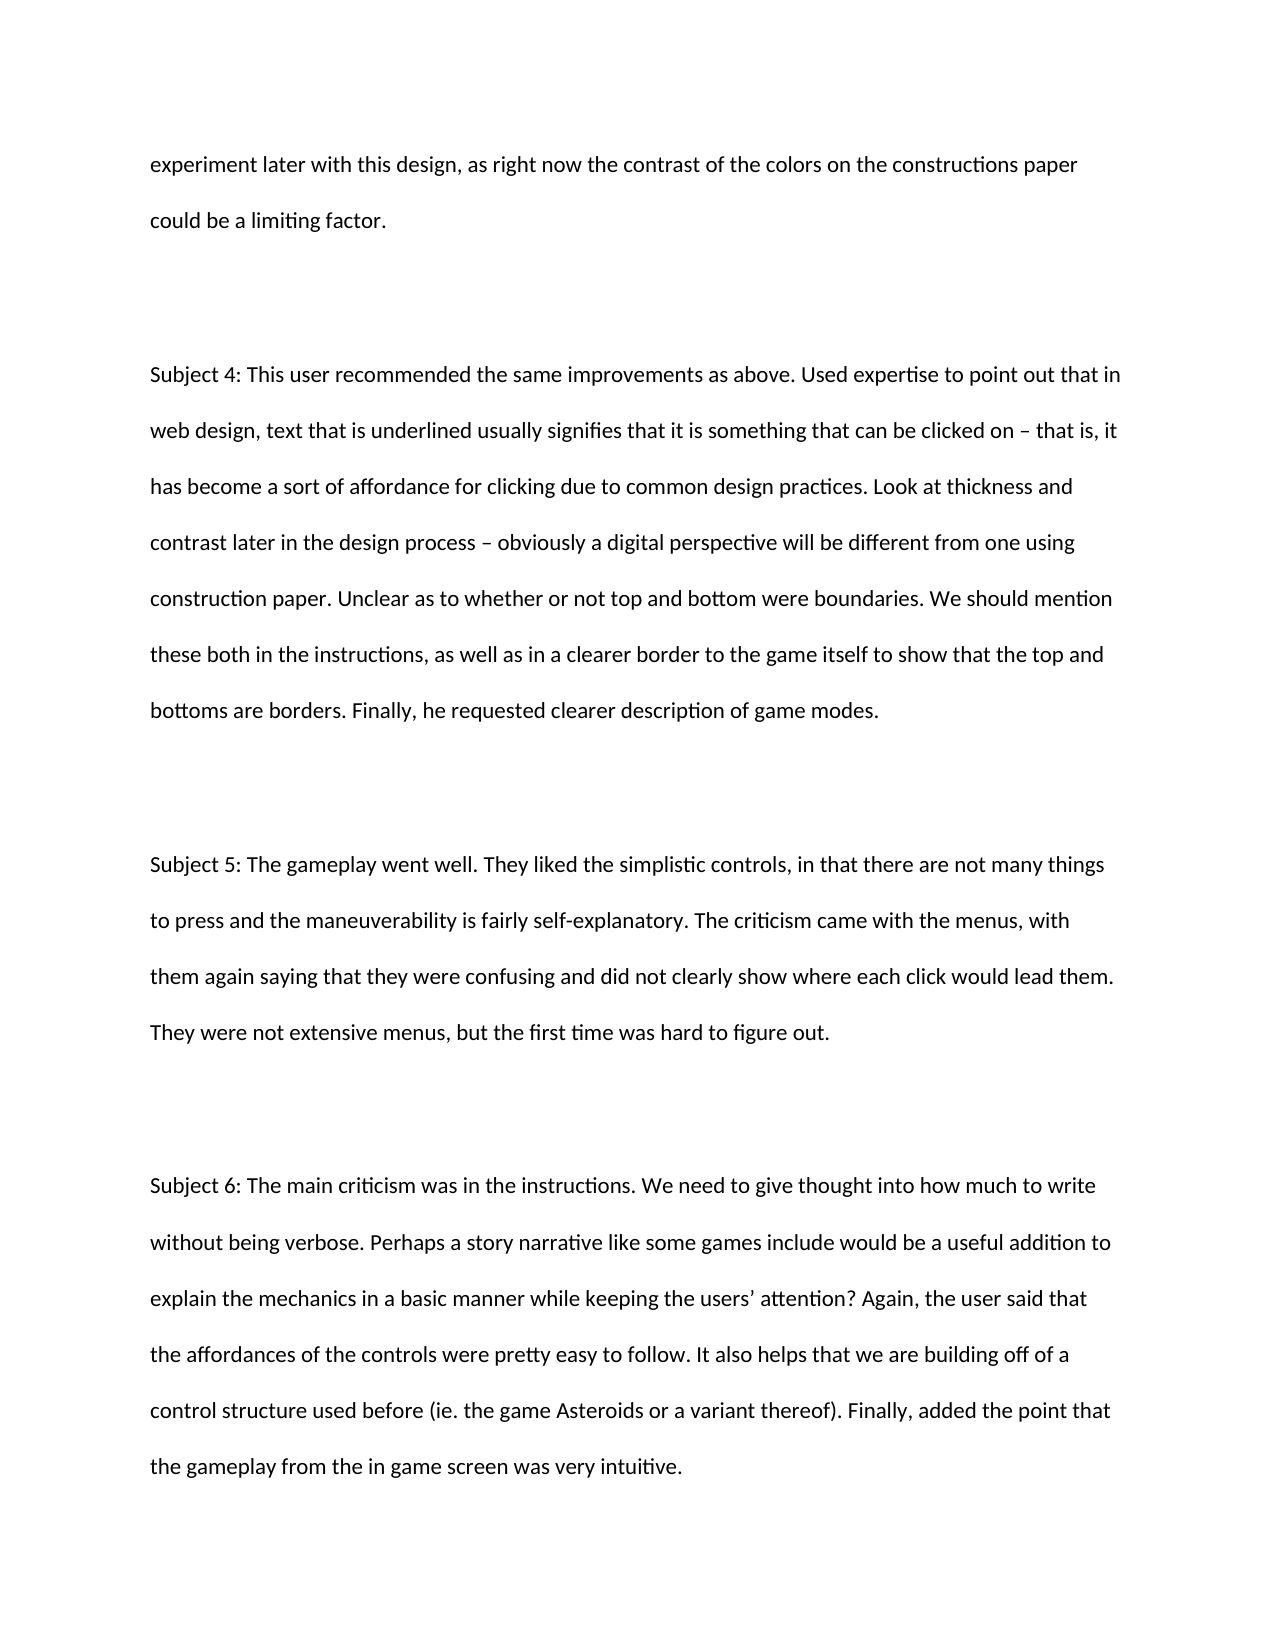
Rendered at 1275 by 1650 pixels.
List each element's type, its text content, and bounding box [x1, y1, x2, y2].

text Subject 4: This user recommended the same improvements as above. Used expertise to point out that in web design, text that is underlined usually signifies that it is something that can be clicked on – that is, it has become a sort of affordance for clicking due to common design practices. Look at thickness and contrast later in the design process – obviously a digital perspective will be different from one using construction paper. Unclear as to whether or not top and bottom were boundaries. We should mention these both in the instructions, as well as in a clearer border to the game itself to show that the top and bottoms are borders. Finally, he requested clearer description of game modes. [150, 360, 1125, 724]
text Subject 6: The main criticism was in the instructions. We need to give thought into how much to write without being verbose. Perhaps a story narrative like some games include would be a useful addition to explain the mechanics in a basic manner while keeping the users’ attention? Again, the user said that the affordances of the controls were pretty easy to follow. It also helps that we are building off of a control structure used before (ie. the game Asteroids or a variant thereof). Finally, added the point that the gameplay from the in game screen was very intuitive. [150, 1172, 1125, 1480]
text Subject 5: The gameplay went well. They liked the simplistic controls, in that there are not many things to press and the maneuverability is fairly self-explanatory. The criticism came with the menus, with them again saying that they were confusing and did not clearly show where each click would lead them. They were not extensive menus, but the first time was hard to figure out. [150, 850, 1125, 1046]
